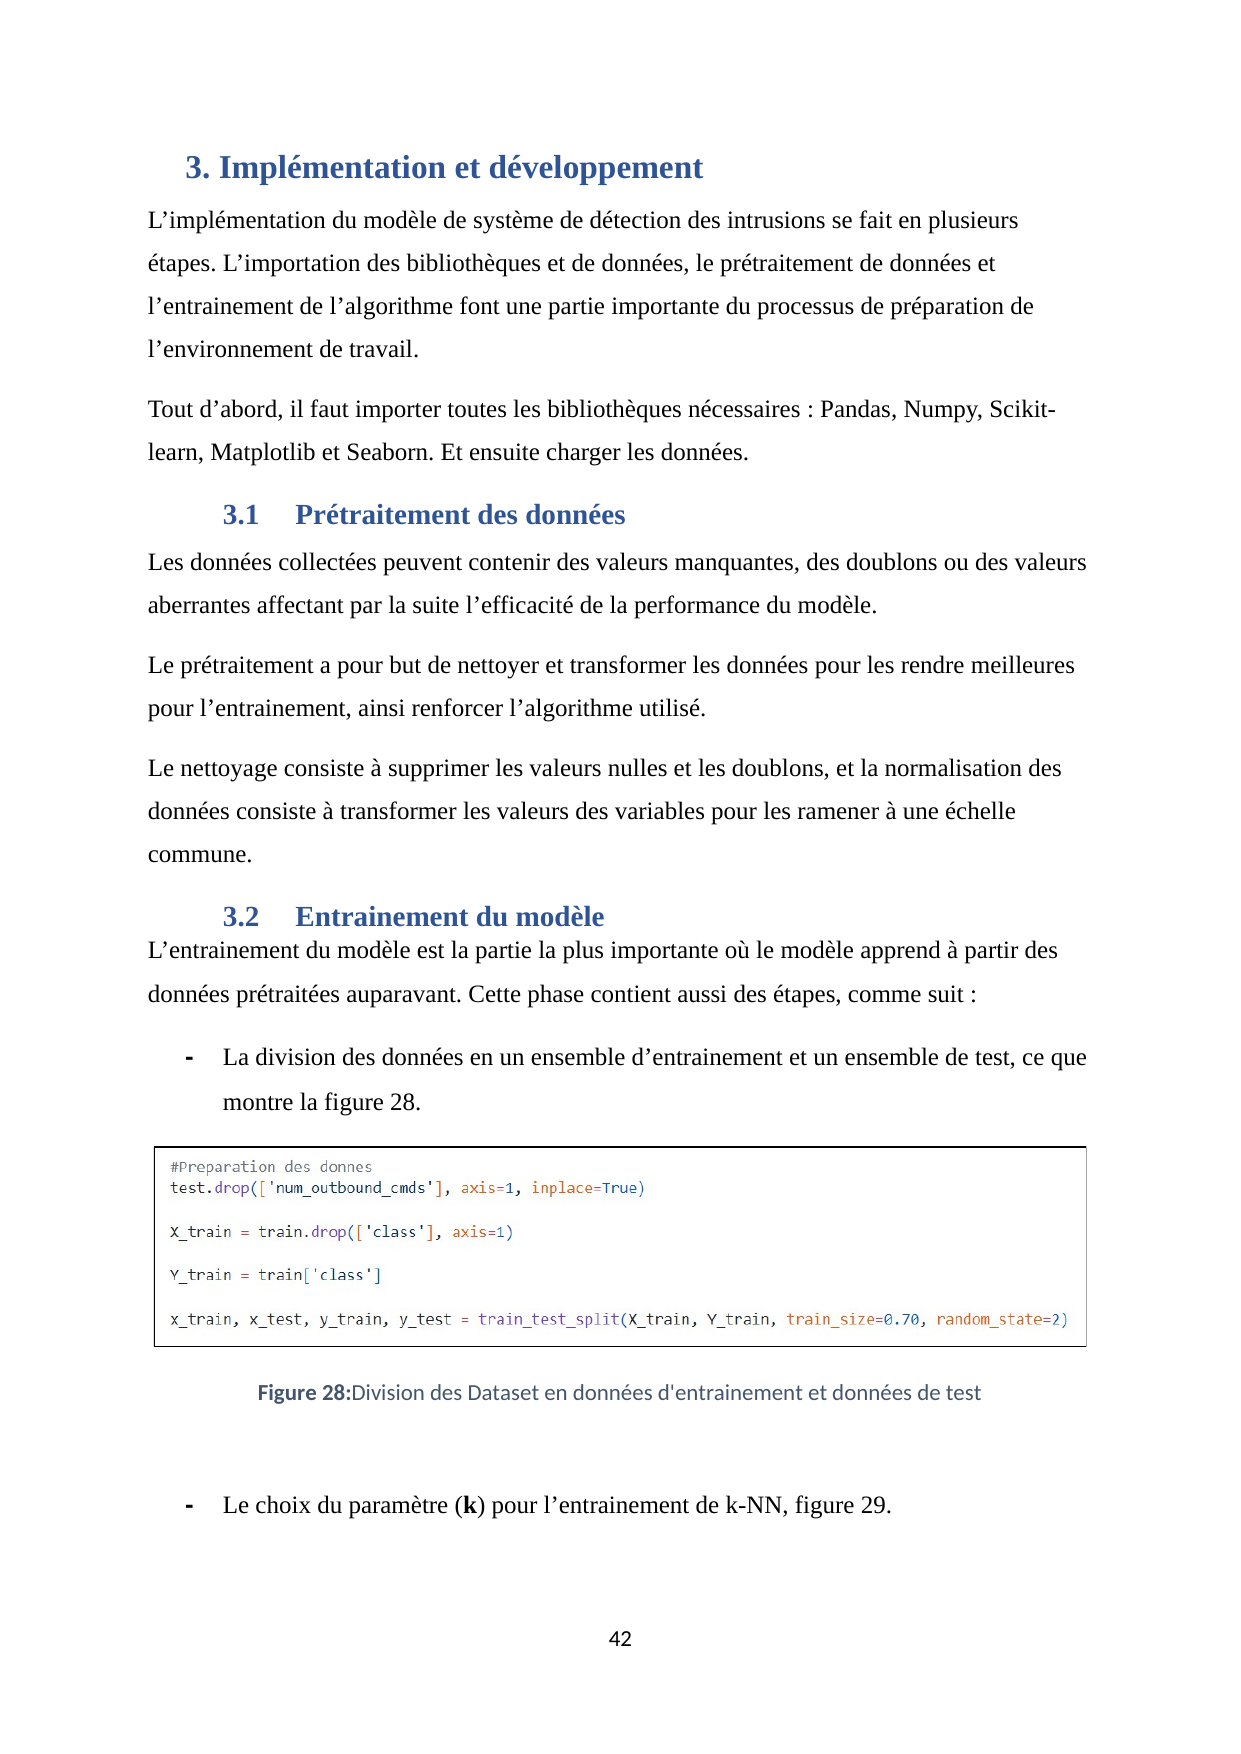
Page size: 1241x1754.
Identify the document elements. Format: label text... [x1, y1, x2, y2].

text Figure 28:Division des Dataset en données d'entrainement et données de test [148, 1378, 1093, 1406]
subtitle Implémentation et développement [185, 148, 1093, 186]
text Tout d’abord, il faut importer toutes les bibliothèques nécessaires : Pandas, Numpy, Scikit-learn, Matplotlib et Seaborn. Et ensuite charger les données. [148, 394, 1093, 466]
picture [153, 1146, 1087, 1347]
text L’implémentation du modèle de système de détection des intrusions se fait en plusieurs étapes. L’importation des bibliothèques et de données, le prétraitement de données et l’entrainement de l’algorithme font une partie importante du processus de préparation de l’environnement de travail. [148, 205, 1093, 363]
subtitle Entrainement du modèle [223, 899, 1093, 933]
text Le nettoyage consiste à supprimer les valeurs nulles et les doublons, et la normalisation des données consiste à transformer les valeurs des variables pour les ramener à une échelle commune. [148, 753, 1093, 868]
text Le prétraitement a pour but de nettoyer et transformer les données pour les rendre meilleures pour l’entrainement, ainsi renforcer l’algorithme utilisé. [148, 650, 1093, 722]
text L’entrainement du modèle est la partie la plus importante où le modèle apprend à partir des données prétraitées auparavant. Cette phase contient aussi des étapes, comme suit : [148, 936, 1093, 1007]
list La division des données en un ensemble d’entrainement et un ensemble de test, ce que montre la figure 28. [185, 1038, 1093, 1116]
text Les données collectées peuvent contenir des valeurs manquantes, des doublons ou des valeurs aberrantes affectant par la suite l’efficacité de la performance du modèle. [148, 547, 1093, 619]
subtitle Prétraitement des données [223, 497, 1093, 531]
list Le choix du paramètre (k) pour l’entrainement de k-NN, figure 29. [185, 1486, 1093, 1520]
